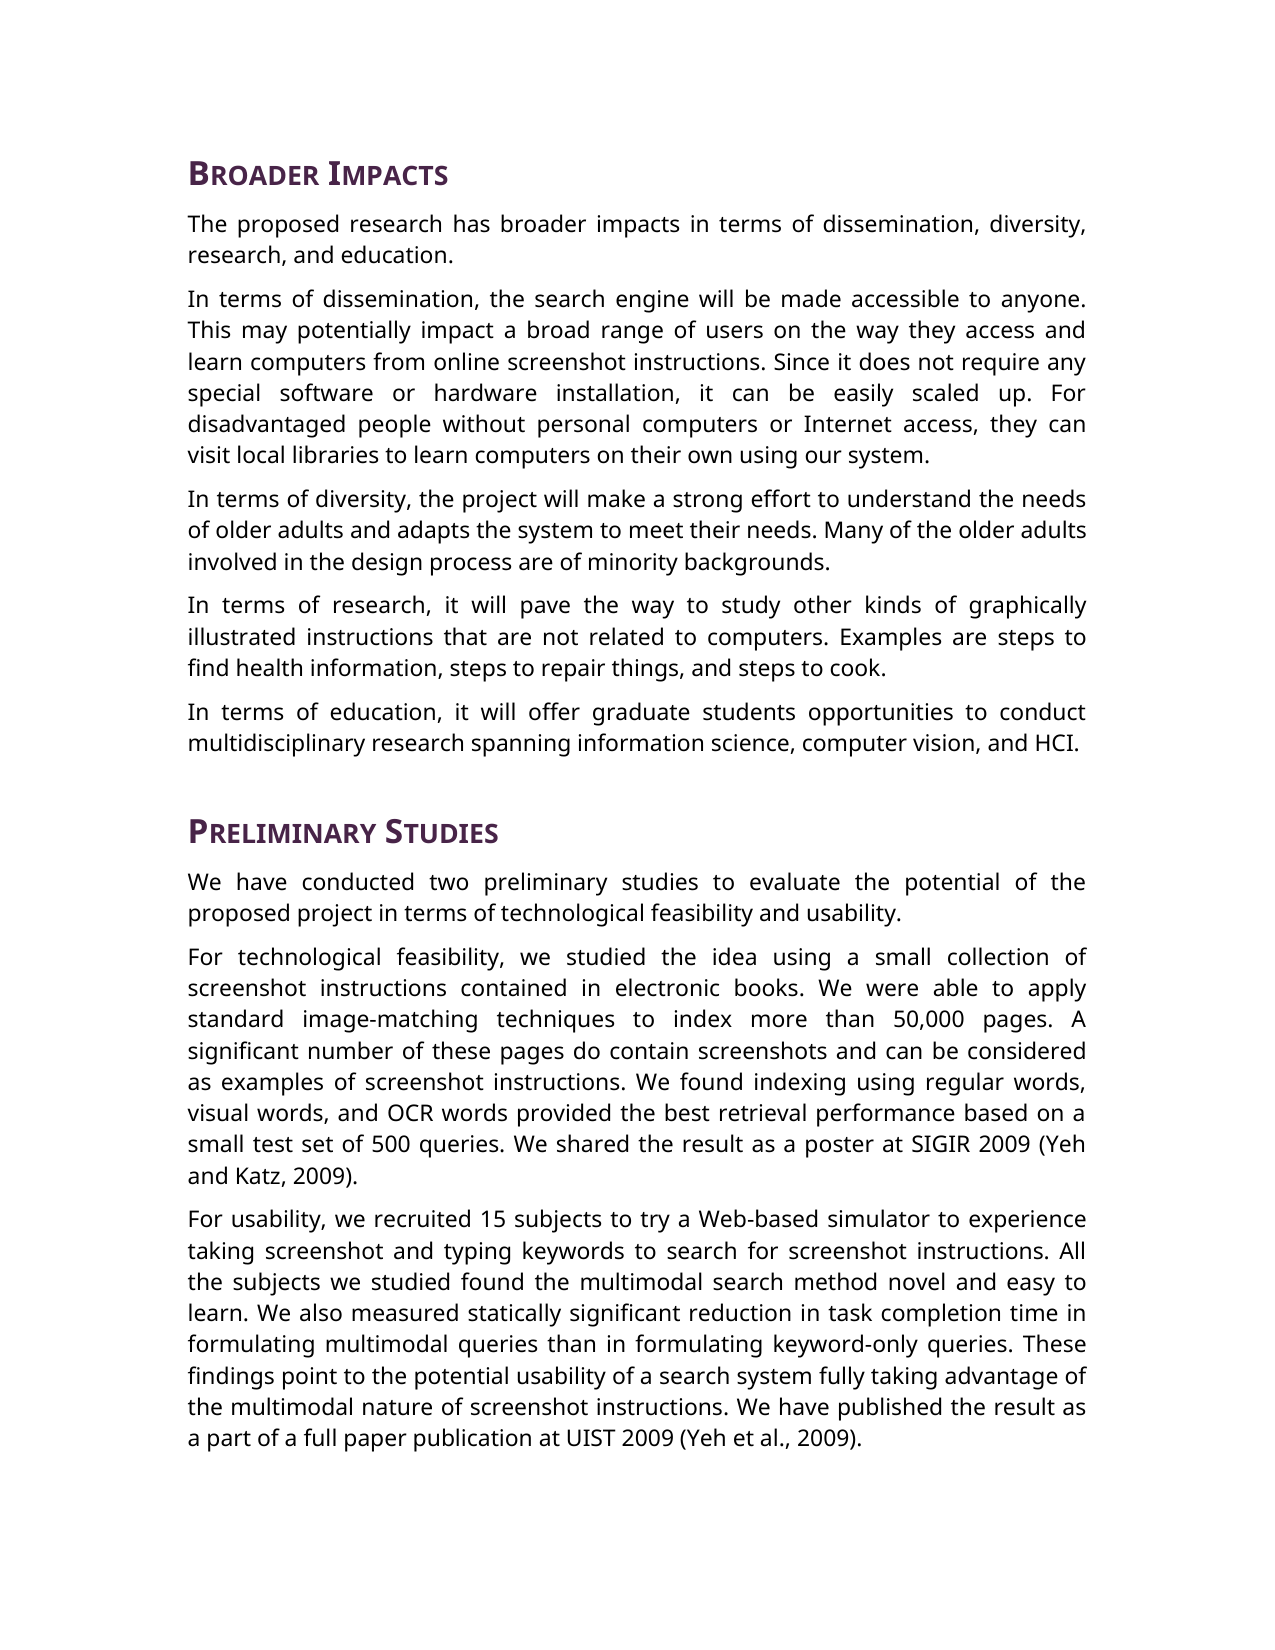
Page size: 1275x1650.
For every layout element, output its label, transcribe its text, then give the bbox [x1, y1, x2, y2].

text In terms of dissemination, the search engine will be made accessible to anyone. This may potentially impact a broad range of users on the way they access and learn computers from online screenshot instructions. Since it does not require any special software or hardware installation, it can be easily scaled up. For disadvantaged people without personal computers or Internet access, they can visit local libraries to learn computers on their own using our system. [187, 283, 1087, 470]
text In terms of education, it will offer graduate students opportunities to conduct multidisciplinary research spanning information science, computer vision, and HCI. [187, 695, 1087, 758]
text For technological feasibility, we studied the idea using a small collection of screenshot instructions contained in electronic books. We were able to apply standard image-matching techniques to index more than 50,000 pages. A significant number of these pages do contain screenshots and can be considered as examples of screenshot instructions. We found indexing using regular words, visual words, and OCR words provided the best retrieval performance based on a small test set of 500 queries. We shared the result as a poster at SIGIR 2009 (Yeh and Katz, 2009). [187, 941, 1087, 1191]
text For usability, we recruited 15 subjects to try a Web-based simulator to experience taking screenshot and typing keywords to search for screenshot instructions. All the subjects we studied found the multimodal search method novel and easy to learn. We also measured statically significant reduction in task completion time in formulating multimodal queries than in formulating keyword-only queries. These findings point to the potential usability of a search system fully taking advantage of the multimodal nature of screenshot instructions. We have published the result as a part of a full paper publication at UIST 2009 (Yeh et al., 2009). [187, 1203, 1087, 1453]
text In terms of research, it will pave the way to study other kinds of graphically illustrated instructions that are not related to computers. Examples are steps to find health information, steps to repair things, and steps to cook. [187, 589, 1087, 683]
text The proposed research has broader impacts in terms of dissemination, diversity, research, and education. [187, 208, 1087, 270]
subtitle Preliminary Studies [187, 808, 1087, 853]
subtitle Broader Impacts [187, 150, 1087, 195]
text We have conducted two preliminary studies to evaluate the potential of the proposed project in terms of technological feasibility and usability. [187, 866, 1087, 928]
text In terms of diversity, the project will make a strong effort to understand the needs of older adults and adapts the system to meet their needs. Many of the older adults involved in the design process are of minority backgrounds. [187, 483, 1087, 577]
